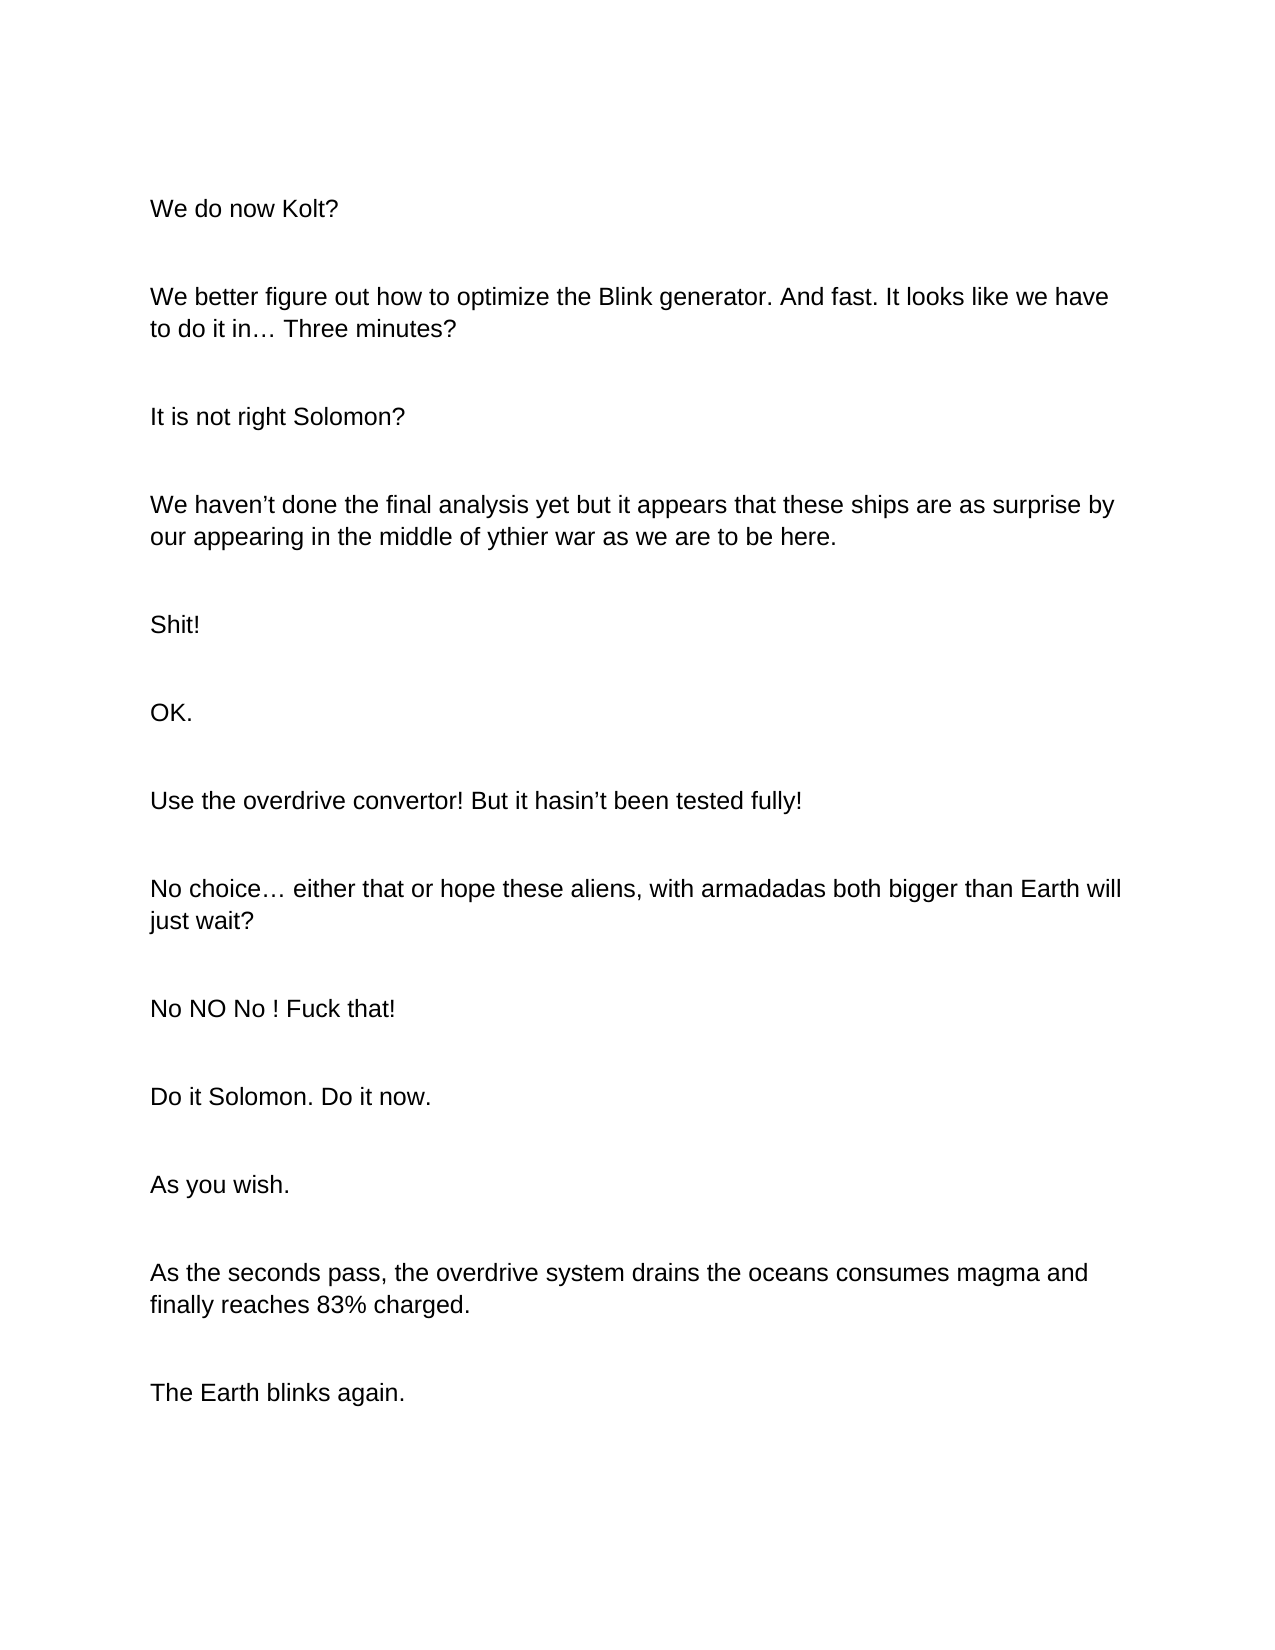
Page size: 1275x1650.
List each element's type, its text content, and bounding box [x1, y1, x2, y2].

text The Earth blinks again. [150, 1378, 1125, 1407]
text No choice… either that or hope these aliens, with armadadas both bigger than Earth will just wait? [150, 874, 1125, 934]
text As you wish. [150, 1170, 1125, 1199]
text We do now Kolt? [150, 194, 1125, 223]
text No NO No ! Fuck that! [150, 994, 1125, 1022]
text We haven’t done the final analysis yet but it appears that these ships are as surprise by our appearing in the middle of ythier war as we are to be here. [150, 490, 1125, 550]
text Use the overdrive convertor! But it hasin’t been tested fully! [150, 786, 1125, 815]
text We better figure out how to optimize the Blink generator. And fast. It looks like we have to do it in… Three minutes? [150, 282, 1125, 342]
text Do it Solomon. Do it now. [150, 1082, 1125, 1111]
text It is not right Solomon? [150, 402, 1125, 431]
text OK. [150, 698, 1125, 727]
text As the seconds pass, the overdrive system drains the oceans consumes magma and finally reaches 83% charged. [150, 1258, 1125, 1318]
text Shit! [150, 610, 1125, 638]
